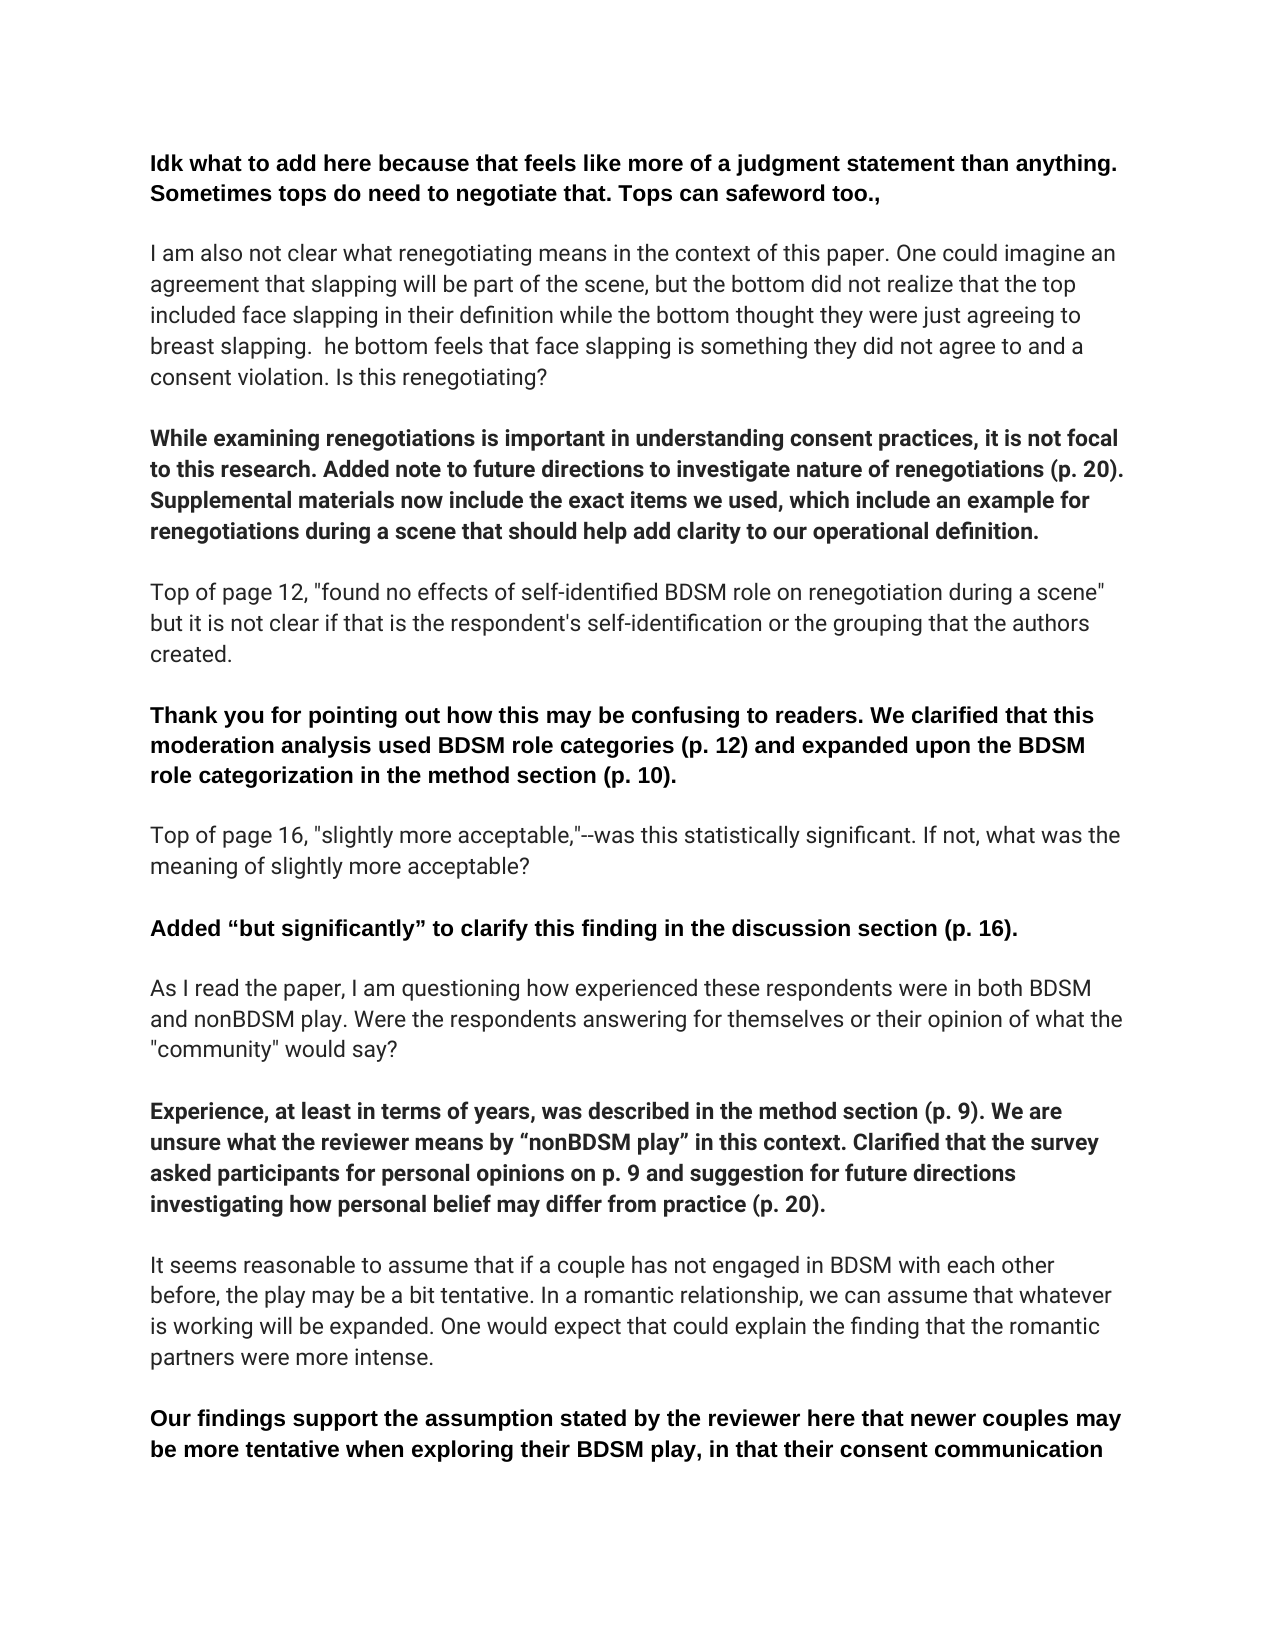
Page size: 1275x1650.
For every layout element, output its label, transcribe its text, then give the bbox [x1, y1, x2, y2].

text Idk what to add here because that feels like more of a judgment statement than anything. Sometimes tops do need to negotiate that. Tops can safeword too., [150, 150, 1125, 207]
text It seems reasonable to assume that if a couple has not engaged in BDSM with each other before, the play may be a bit tentative. In a romantic relationship, we can assume that whatever is working will be expanded. One would expect that could explain the finding that the romantic partners were more intense. [150, 1252, 1125, 1371]
text I am also not clear what renegotiating means in the context of this paper. One could imagine an agreement that slapping will be part of the scene, but the bottom did not realize that the top included face slapping in their definition while the bottom thought they were just agreeing to breast slapping. he bottom feels that face slapping is something they did not agree to and a consent violation. Is this renegotiating? [150, 241, 1125, 391]
text As I read the paper, I am questioning how experienced these respondents were in both BDSM and nonBDSM play. Were the respondents answering for themselves or their opinion of what the "community" would say? [150, 975, 1125, 1063]
text While examining renegotiations is important in understanding consent practices, it is not focal to this research. Added note to future directions to investigate nature of renegotiations (p. 20). Supplemental materials now include the exact items we used, which include an example for renegotiations during a scene that should help add clarity to our operational definition. [150, 426, 1125, 456]
text Experience, at least in terms of years, was described in the method section (p. 9). We are unsure what the reviewer means by “nonBDSM play” in this context. Clarified that the survey asked participants for personal opinions on p. 9 and suggestion for future directions investigating how personal belief may differ from practice (p. 20). [150, 1098, 1125, 1218]
text Top of page 12, "found no effects of self-identified BDSM role on renegotiation during a scene" but it is not clear if that is the respondent's self-identification or the grouping that the authors created. [150, 579, 1125, 668]
text Added “but significantly” to clarify this finding in the discussion section (p. 16). [150, 914, 1125, 941]
text Top of page 16, "slightly more acceptable,"--was this statistically significant. If not, what was the meaning of slightly more acceptable? [150, 823, 1125, 880]
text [150, 1405, 1125, 1462]
text Thank you for pointing out how this may be confusing to readers. We clarified that this moderation analysis used BDSM role categories (p. 12) and expanded upon the BDSM role categorization in the method section (p. 10). [150, 702, 1125, 789]
text While examining renegotiations is important in understanding consent practices, it is not focal to this research. Added note to future directions to investigate nature of renegotiations (p. 20). Supplemental materials now include the exact items we used, which include an example for renegotiations during a scene that should help add clarity to our operational definition. [150, 483, 1125, 545]
